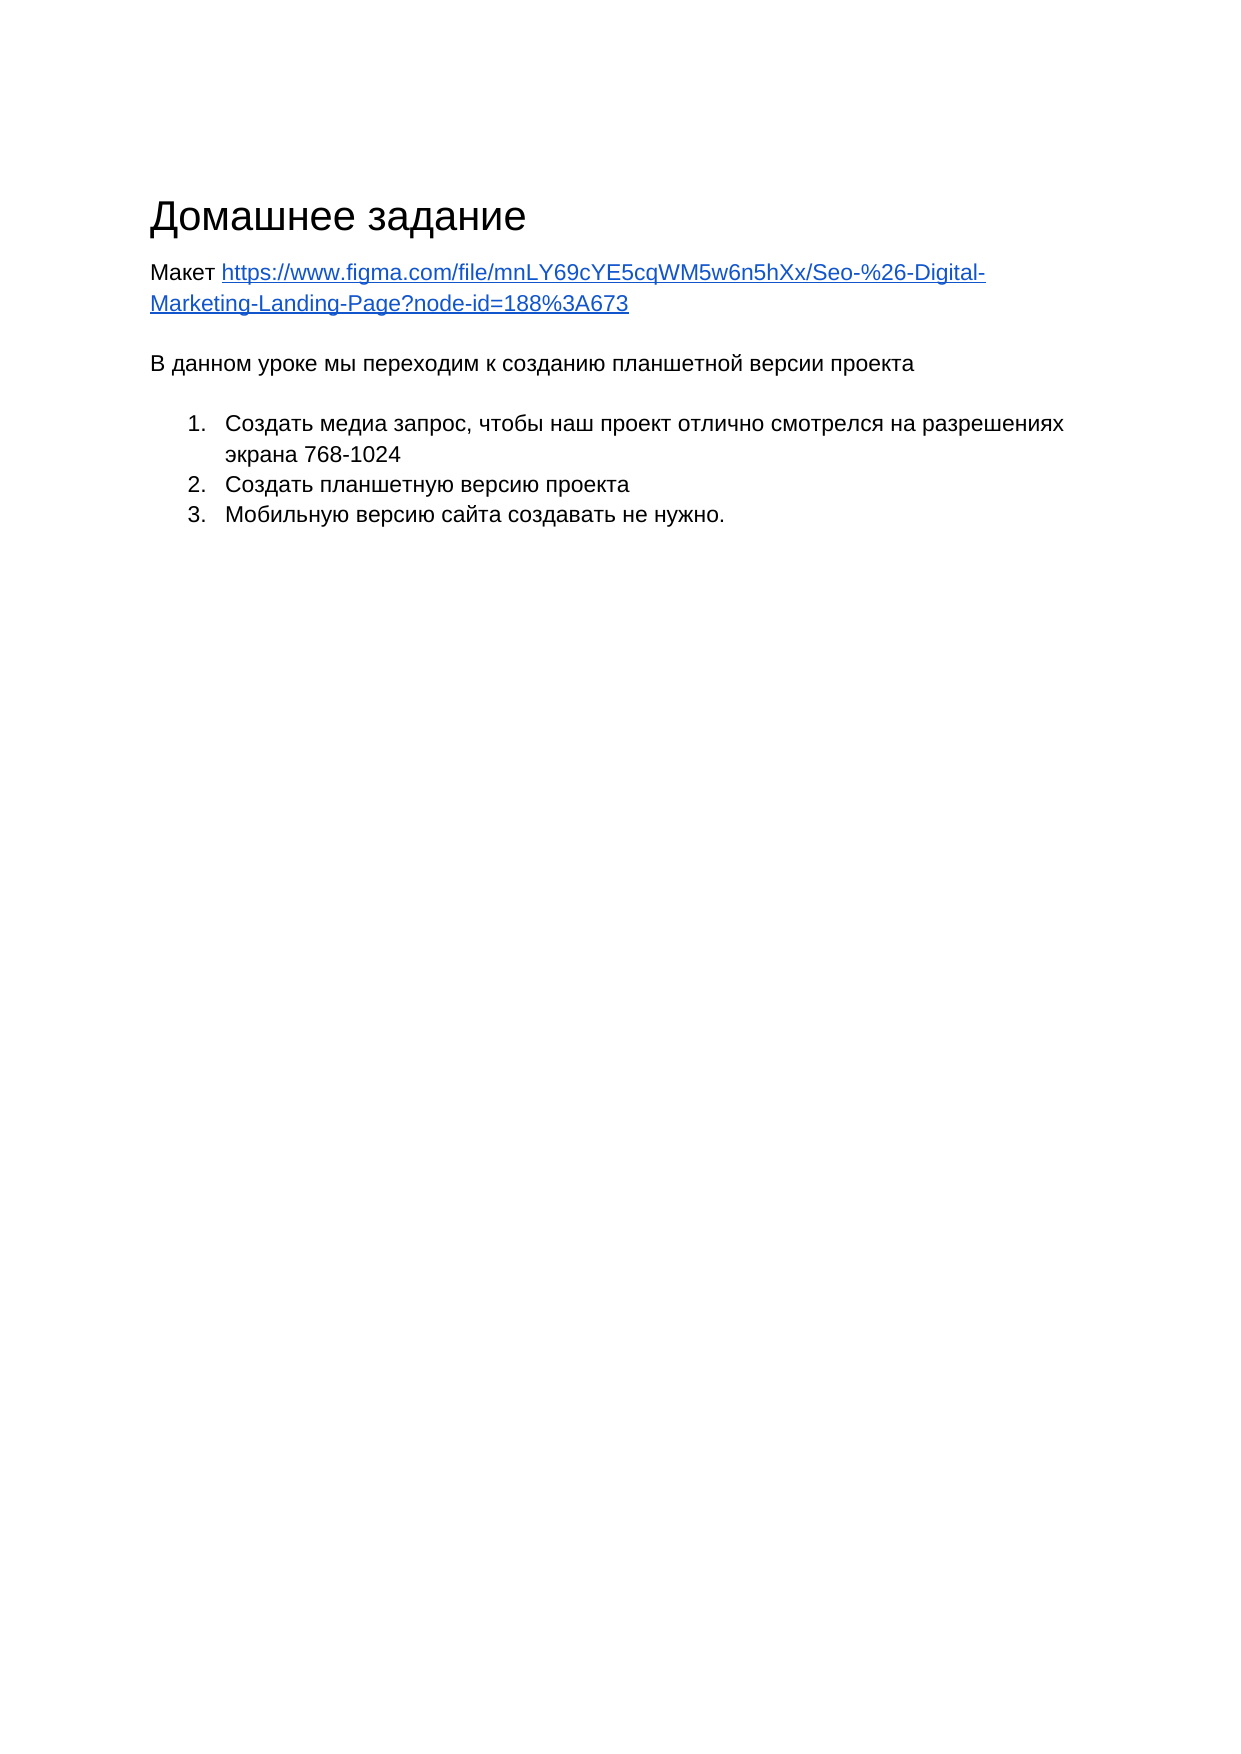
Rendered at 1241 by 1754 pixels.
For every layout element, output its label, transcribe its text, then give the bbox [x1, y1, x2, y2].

text В данном уроке мы переходим к созданию планшетной версии проекта [150, 350, 1090, 376]
text Макет https://www.figma.com/file/mnLY69cYE5cqWM5w6n5hXx/Seo-%26-Digital-Marketing-Landing-Page?node-id=188%3A673 [150, 259, 1090, 316]
subtitle Домашнее задание [150, 192, 1090, 239]
list Создать планшетную версию проекта [187, 471, 1090, 497]
list Мобильную версию сайта создавать не нужно. [187, 501, 1090, 527]
list Создать медиа запрос, чтобы наш проект отлично смотрелся на разрешениях экрана 768-1024 [187, 410, 1090, 467]
